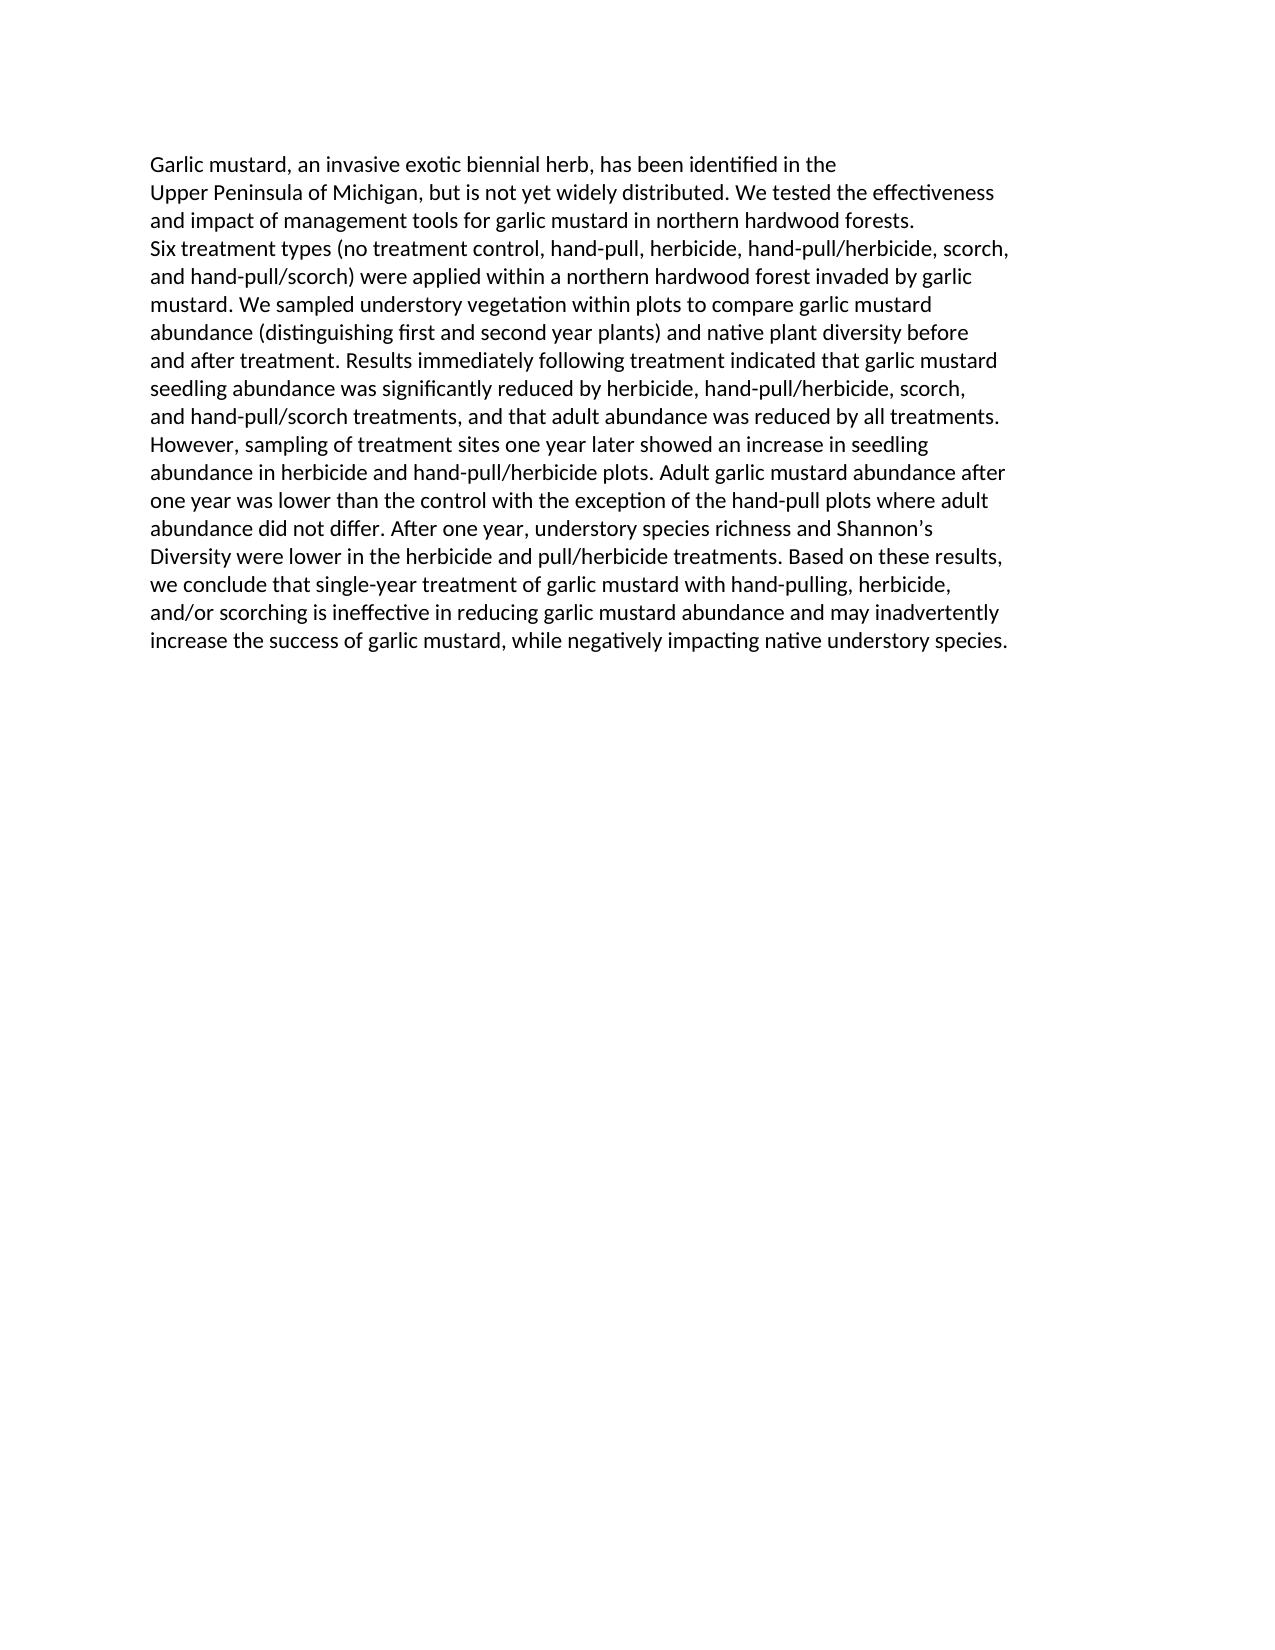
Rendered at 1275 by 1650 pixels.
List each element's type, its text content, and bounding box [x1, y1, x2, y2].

text and/or scorching is ineffective in reducing garlic mustard abundance and may inadvertently [150, 598, 1125, 626]
text one year was lower than the control with the exception of the hand-pull plots where adult [150, 486, 1125, 514]
text mustard. We sampled understory vegetation within plots to compare garlic mustard [150, 290, 1125, 318]
text seedling abundance was significantly reduced by herbicide, hand-pull/herbicide, scorch, [150, 374, 1125, 402]
text Garlic mustard, an invasive exotic biennial herb, has been identified in the [150, 150, 1125, 178]
text However, sampling of treatment sites one year later showed an increase in seedling [150, 430, 1125, 458]
text and hand-pull/scorch) were applied within a northern hardwood forest invaded by garlic [150, 262, 1125, 290]
text and impact of management tools for garlic mustard in northern hardwood forests. [150, 206, 1125, 234]
text abundance in herbicide and hand-pull/herbicide plots. Adult garlic mustard abundance after [150, 458, 1125, 486]
text and after treatment. Results immediately following treatment indicated that garlic mustard [150, 346, 1125, 374]
text abundance (distinguishing first and second year plants) and native plant diversity before [150, 318, 1125, 346]
text Six treatment types (no treatment control, hand-pull, herbicide, hand-pull/herbicide, scorch, [150, 234, 1125, 262]
text Diversity were lower in the herbicide and pull/herbicide treatments. Based on these results, [150, 542, 1125, 570]
text abundance did not differ. After one year, understory species richness and Shannon’s [150, 514, 1125, 542]
text increase the success of garlic mustard, while negatively impacting native understory species. [150, 626, 1125, 654]
text we conclude that single-year treatment of garlic mustard with hand-pulling, herbicide, [150, 570, 1125, 598]
text Upper Peninsula of Michigan, but is not yet widely distributed. We tested the effectiveness [150, 178, 1125, 206]
text and hand-pull/scorch treatments, and that adult abundance was reduced by all treatments. [150, 402, 1125, 430]
